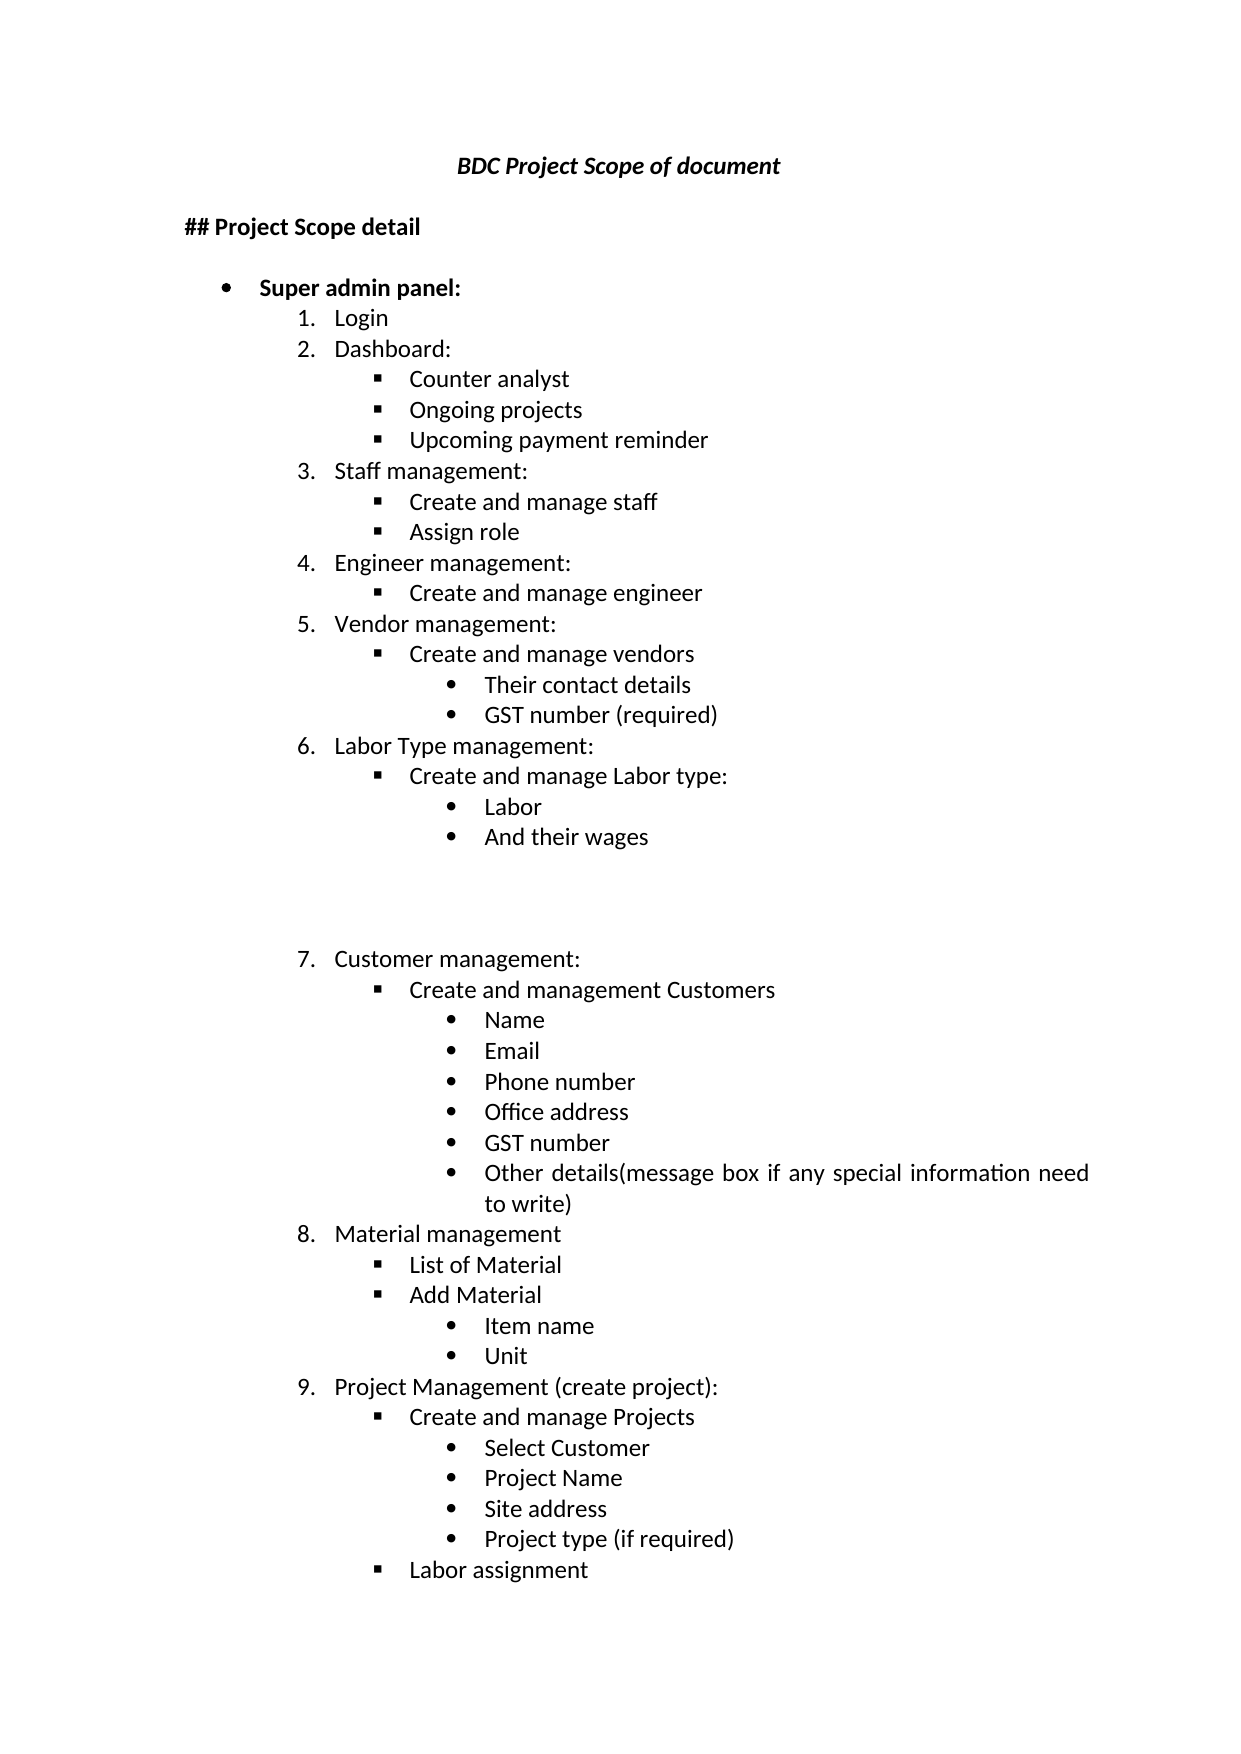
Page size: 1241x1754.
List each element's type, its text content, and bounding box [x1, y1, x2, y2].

list Ongoing projects [372, 394, 1090, 425]
list List of Material [372, 1249, 1090, 1279]
list Super admin panel: [222, 272, 1090, 303]
list Vendor management: [297, 608, 1090, 638]
list Assign role [372, 516, 1090, 547]
list Project type (if required) [447, 1523, 1090, 1554]
list Email [447, 1035, 1090, 1066]
list Staff management: [297, 455, 1090, 486]
list GST number (required) [447, 699, 1090, 730]
list Add Material [372, 1279, 1090, 1310]
list Create and manage staff [372, 486, 1090, 516]
list Create and manage engineer [372, 577, 1090, 608]
list Name [447, 1004, 1090, 1035]
list Labor assignment [372, 1554, 1090, 1584]
list Office address [447, 1096, 1090, 1127]
text BDC Project Scope of document [150, 150, 1090, 181]
list Counter analyst [372, 364, 1090, 394]
list Site address [447, 1493, 1090, 1523]
list GST number [447, 1127, 1090, 1157]
list Item name [447, 1310, 1090, 1340]
list Other details(message box if any special information need to write) [447, 1157, 1090, 1218]
list Material management [297, 1218, 1090, 1249]
list Engineer management: [297, 547, 1090, 577]
list Dashboard: [297, 333, 1090, 364]
list Unit [447, 1340, 1090, 1371]
text ## Project Scope detail [184, 211, 1090, 242]
list Create and manage Projects [372, 1401, 1090, 1432]
list Labor [447, 791, 1090, 821]
list Select Customer [447, 1432, 1090, 1462]
list Create and manage vendors [372, 638, 1090, 669]
list And their wages [447, 821, 1090, 852]
list Project Management (create project): [297, 1371, 1090, 1401]
list Project Name [447, 1462, 1090, 1493]
list Customer management: [297, 943, 1090, 974]
list Upcoming payment reminder [372, 425, 1090, 455]
list Create and manage Labor type: [372, 760, 1090, 791]
list Phone number [447, 1066, 1090, 1096]
list Labor Type management: [297, 730, 1090, 760]
list Create and management Customers [372, 974, 1090, 1004]
list Their contact details [447, 669, 1090, 699]
list Login [297, 303, 1090, 333]
